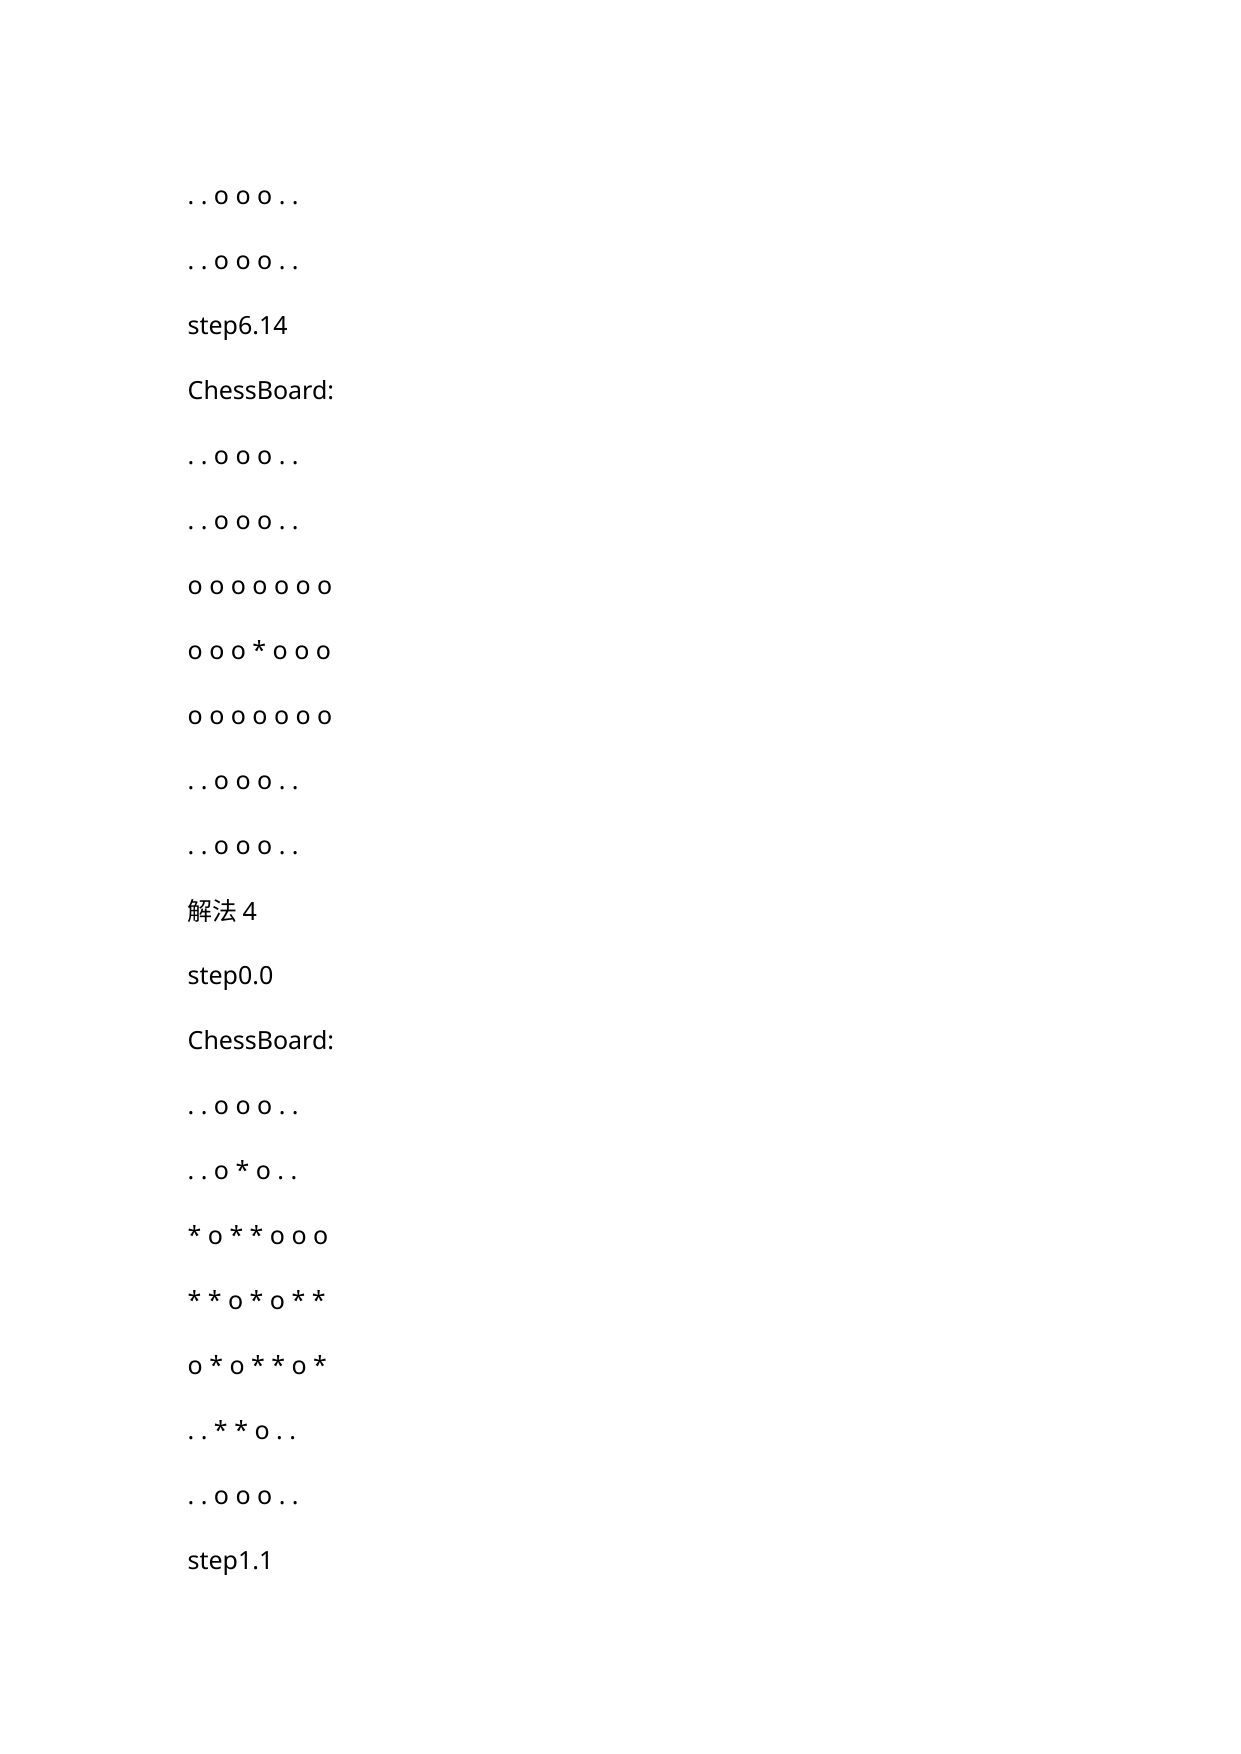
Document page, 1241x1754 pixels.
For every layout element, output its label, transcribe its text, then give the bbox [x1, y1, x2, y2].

text . . o o o . . [187, 747, 1053, 812]
text step0.0 [187, 942, 1053, 1007]
text . . o * o . . [187, 1137, 1053, 1202]
text . . * * o . . [187, 1397, 1053, 1462]
text o o o * o o o [187, 617, 1053, 682]
text ChessBoard: [187, 357, 1053, 422]
text . . o o o . . [187, 1462, 1053, 1527]
text ChessBoard: [187, 1007, 1053, 1072]
text step1.1 [187, 1527, 1053, 1592]
text o o o o o o o [187, 552, 1053, 617]
text * o * * o o o [187, 1202, 1053, 1267]
text . . o o o . . [187, 162, 1053, 227]
text * * o * o * * [187, 1267, 1053, 1332]
text . . o o o . . [187, 1072, 1053, 1137]
text . . o o o . . [187, 487, 1053, 552]
text o * o * * o * [187, 1332, 1053, 1397]
text 解法4 [187, 877, 1053, 942]
text step6.14 [187, 292, 1053, 357]
text . . o o o . . [187, 227, 1053, 292]
text o o o o o o o [187, 682, 1053, 747]
text . . o o o . . [187, 812, 1053, 877]
text . . o o o . . [187, 422, 1053, 487]
